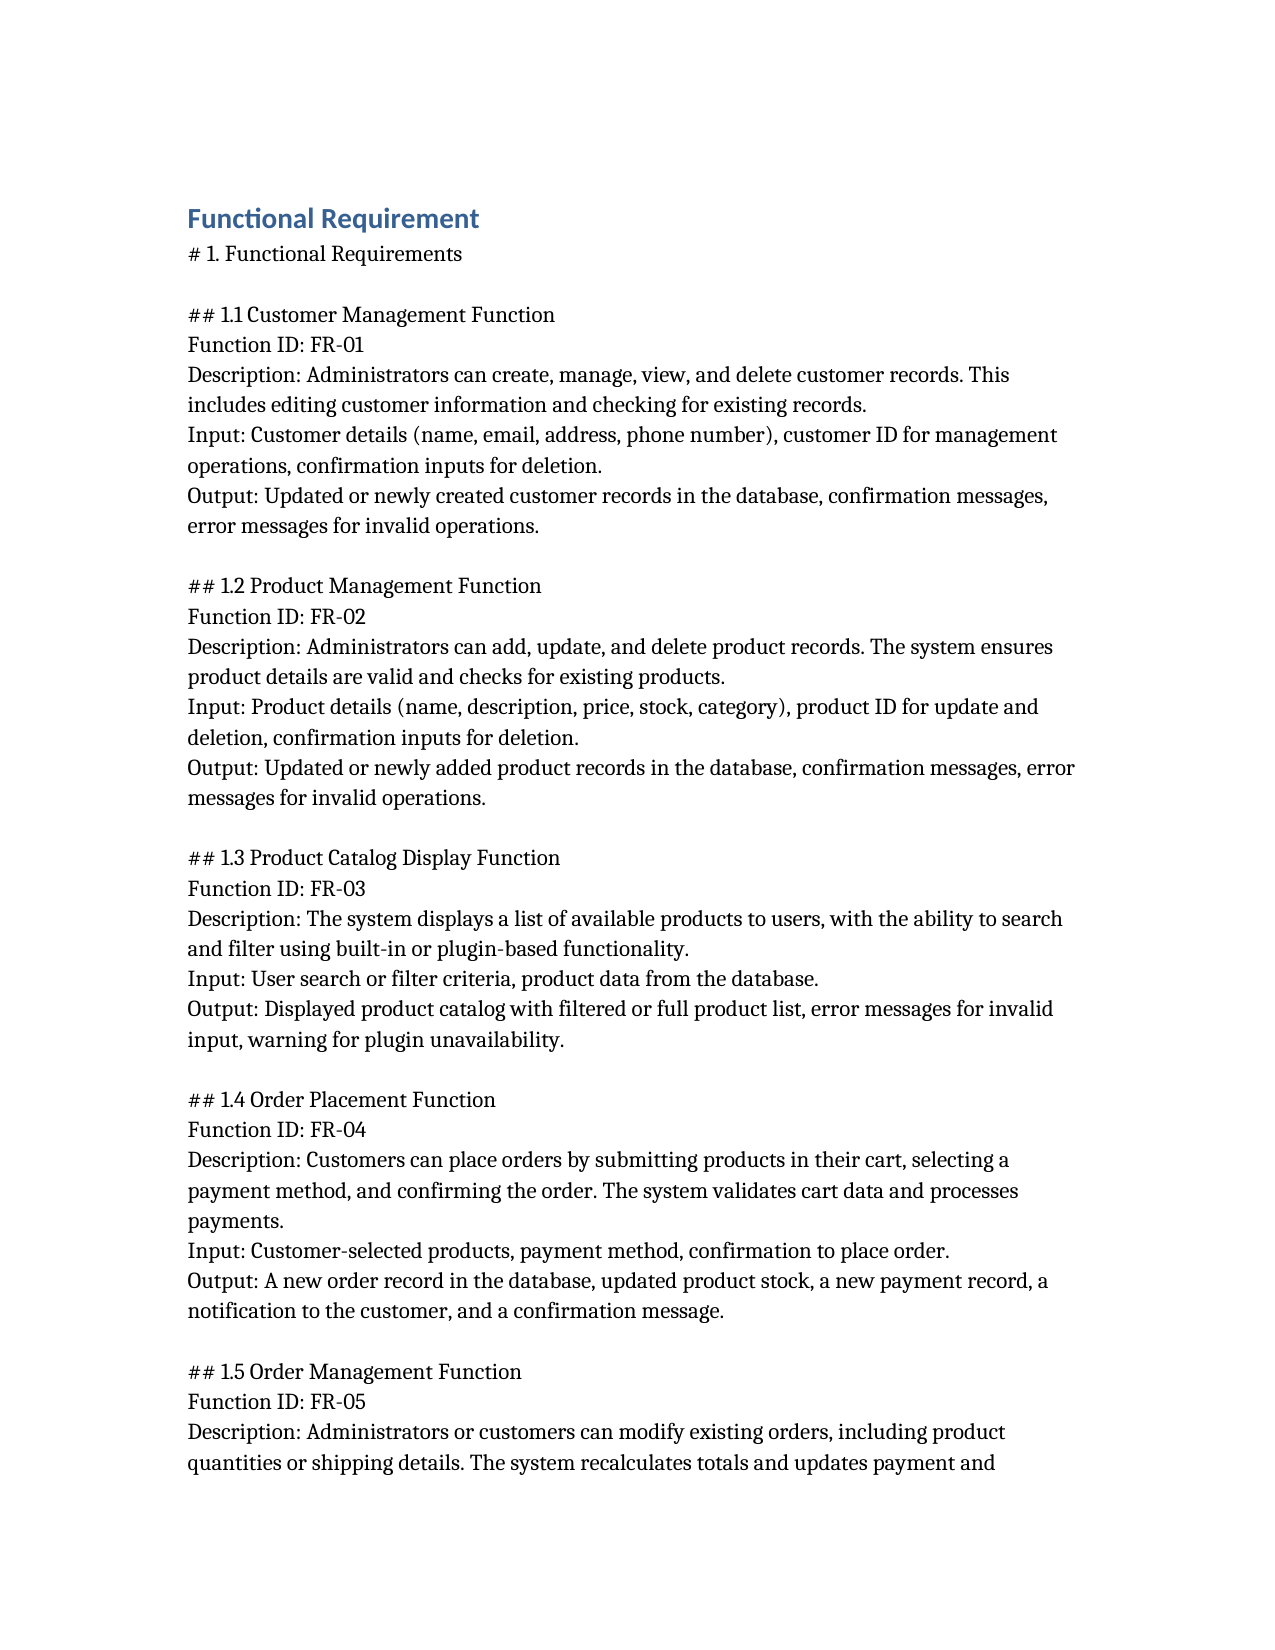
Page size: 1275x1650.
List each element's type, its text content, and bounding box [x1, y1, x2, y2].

subtitle Functional Requirement [187, 200, 1087, 236]
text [187, 241, 1087, 1476]
